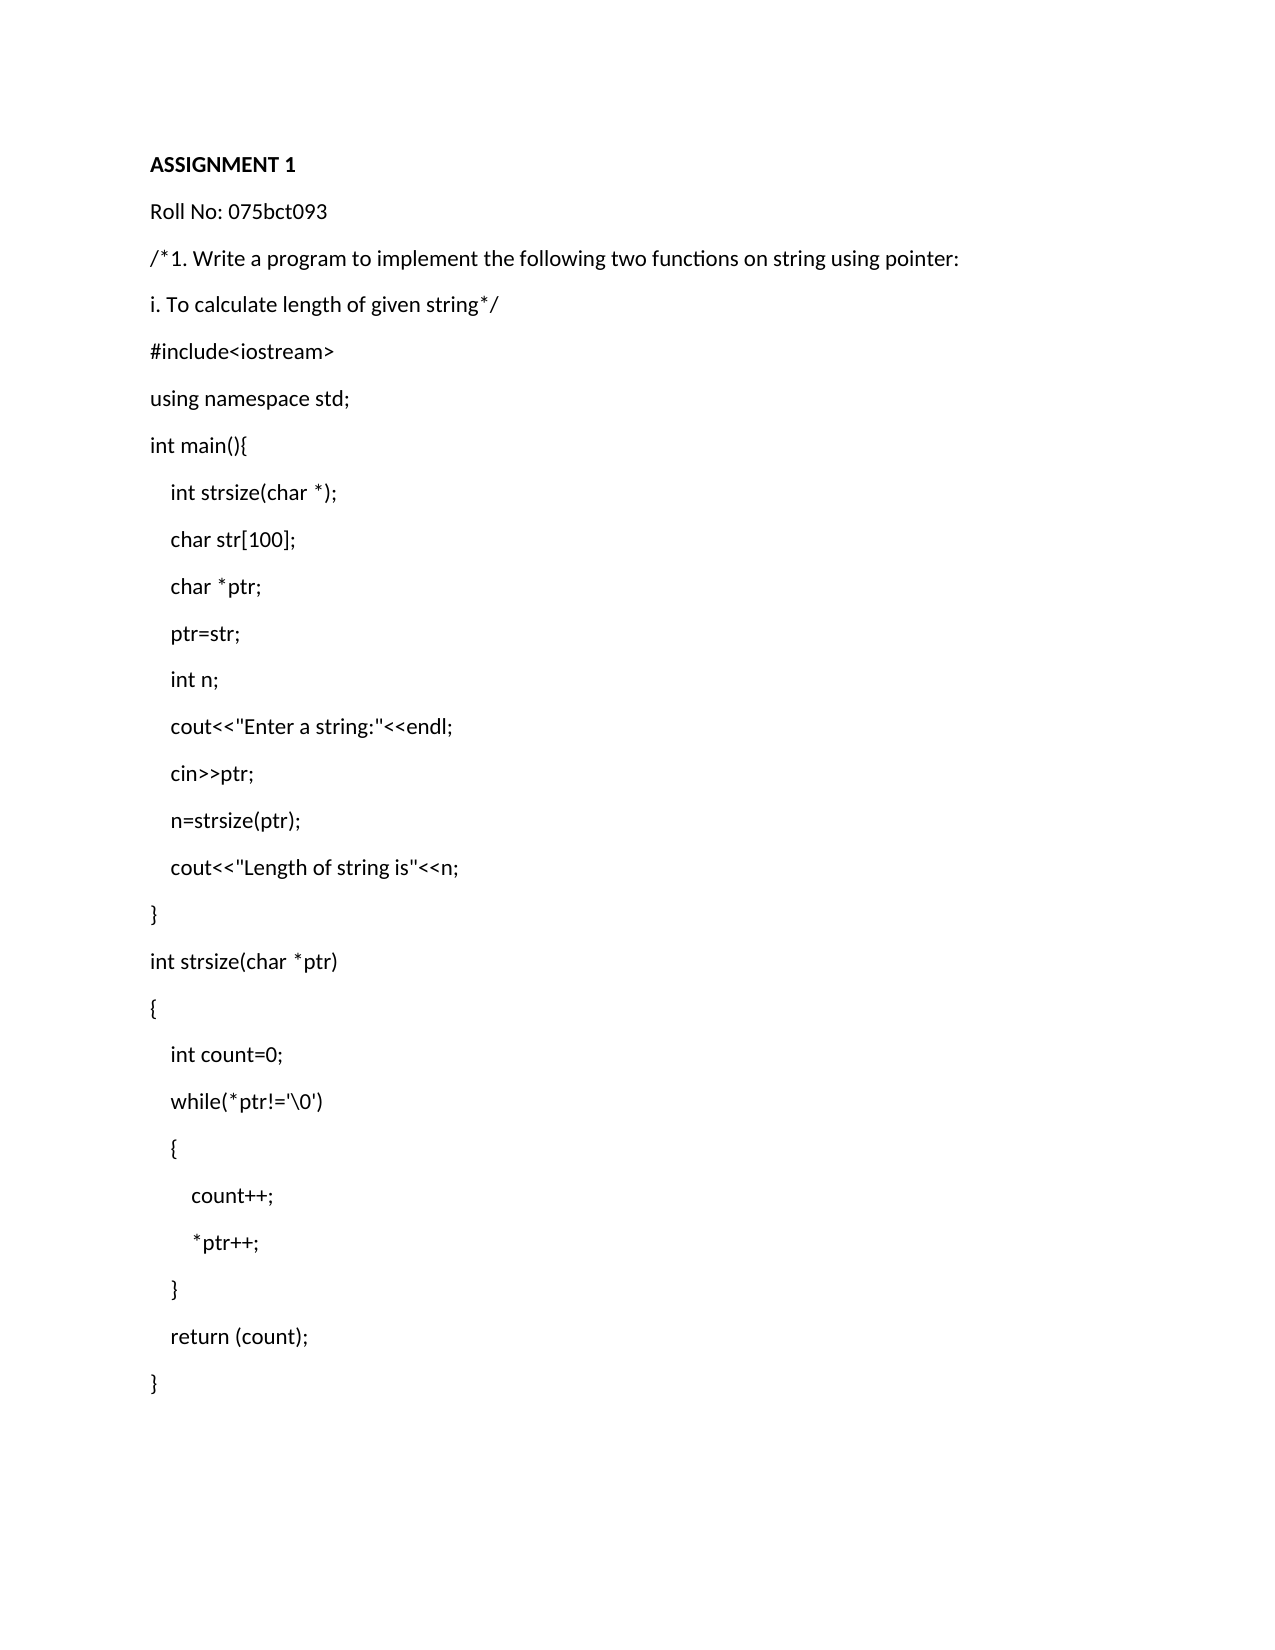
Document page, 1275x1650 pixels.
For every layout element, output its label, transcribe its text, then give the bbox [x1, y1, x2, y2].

text int strsize(char *ptr) [150, 947, 1125, 975]
text int strsize(char *); [150, 478, 1125, 506]
text int n; [150, 666, 1125, 694]
text cin>>ptr; [150, 759, 1125, 787]
text { [150, 994, 1125, 1022]
text #include<iostream> [150, 337, 1125, 366]
text ASSIGNMENT 1 [150, 150, 1125, 178]
text } [150, 1275, 1125, 1303]
text { [150, 1134, 1125, 1162]
text count++; [150, 1181, 1125, 1209]
text *ptr++; [150, 1228, 1125, 1256]
text cout<<"Enter a string:"<<endl; [150, 712, 1125, 741]
text ptr=str; [150, 619, 1125, 647]
text using namespace std; [150, 384, 1125, 412]
text i. To calculate length of given string*/ [150, 291, 1125, 319]
text Roll No: 075bct093 [150, 197, 1125, 225]
text cout<<"Length of string is"<<n; [150, 853, 1125, 881]
text int main(){ [150, 431, 1125, 459]
text int count=0; [150, 1041, 1125, 1069]
text char *ptr; [150, 572, 1125, 600]
text } [150, 900, 1125, 928]
text n=strsize(ptr); [150, 806, 1125, 834]
text while(*ptr!='\0') [150, 1087, 1125, 1116]
text char str[100]; [150, 525, 1125, 553]
text return (count); [150, 1322, 1125, 1350]
text /*1. Write a program to implement the following two functions on string using pointer: [150, 244, 1125, 272]
text } [150, 1369, 1125, 1397]
